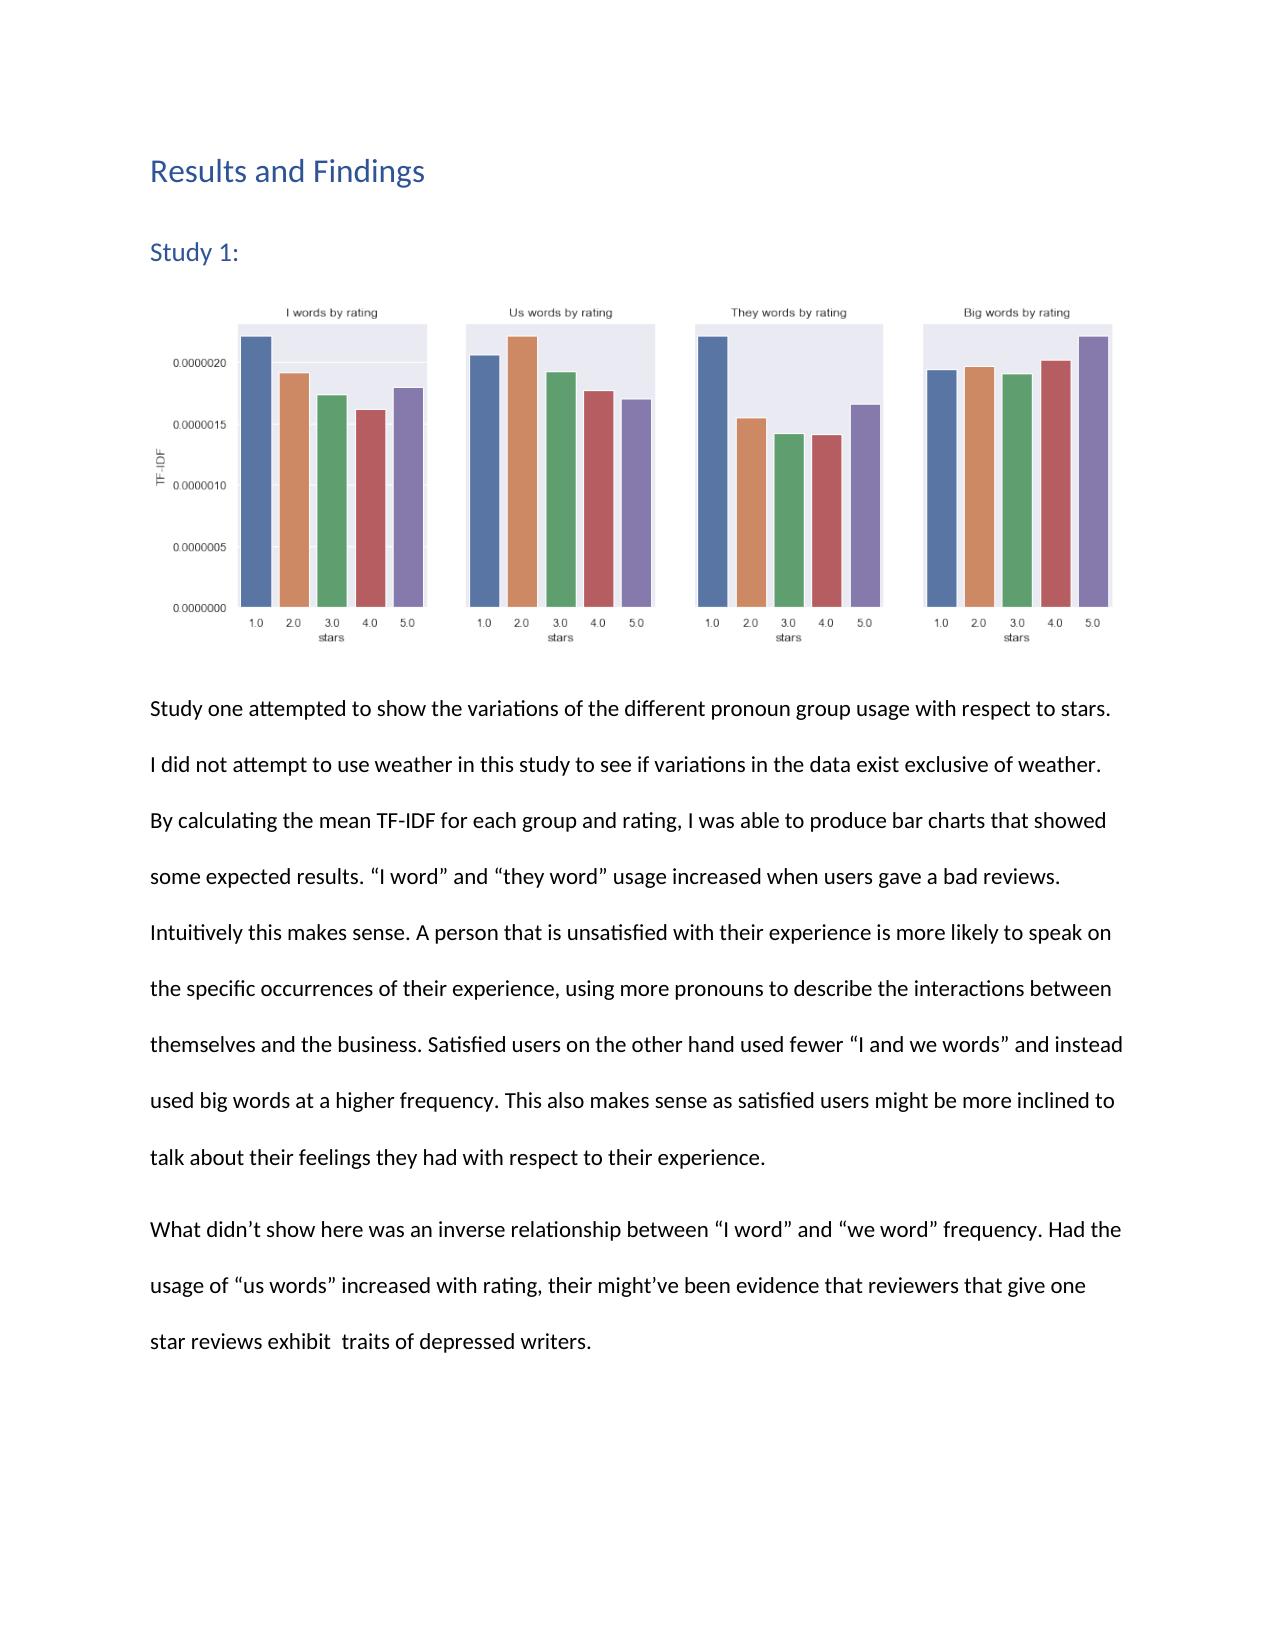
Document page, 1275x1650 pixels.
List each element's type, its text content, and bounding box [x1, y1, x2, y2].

subtitle Results and Findings [150, 150, 1125, 191]
text Study one attempted to show the variations of the different pronoun group usage with respect to stars. I did not attempt to use weather in this study to see if variations in the data exist exclusive of weather. By calculating the mean TF-IDF for each group and rating, I was able to produce bar charts that showed some expected results. “I word” and “they word” usage increased when users gave a bad reviews. Intuitively this makes sense. A person that is unsatisfied with their experience is more likely to speak on the specific occurrences of their experience, using more pronouns to describe the interactions between themselves and the business. Satisfied users on the other hand used fewer “I and we words” and instead used big words at a higher frequency. This also makes sense as satisfied users might be more inclined to talk about their feelings they had with respect to their experience. [150, 694, 1125, 1171]
subtitle Study 1: [150, 236, 1125, 269]
picture [150, 301, 1125, 650]
text What didn’t show here was an inverse relationship between “I word” and “we word” frequency. Had the usage of “us words” increased with rating, their might’ve been evidence that reviewers that give one star reviews exhibit traits of depressed writers. [150, 1215, 1125, 1356]
